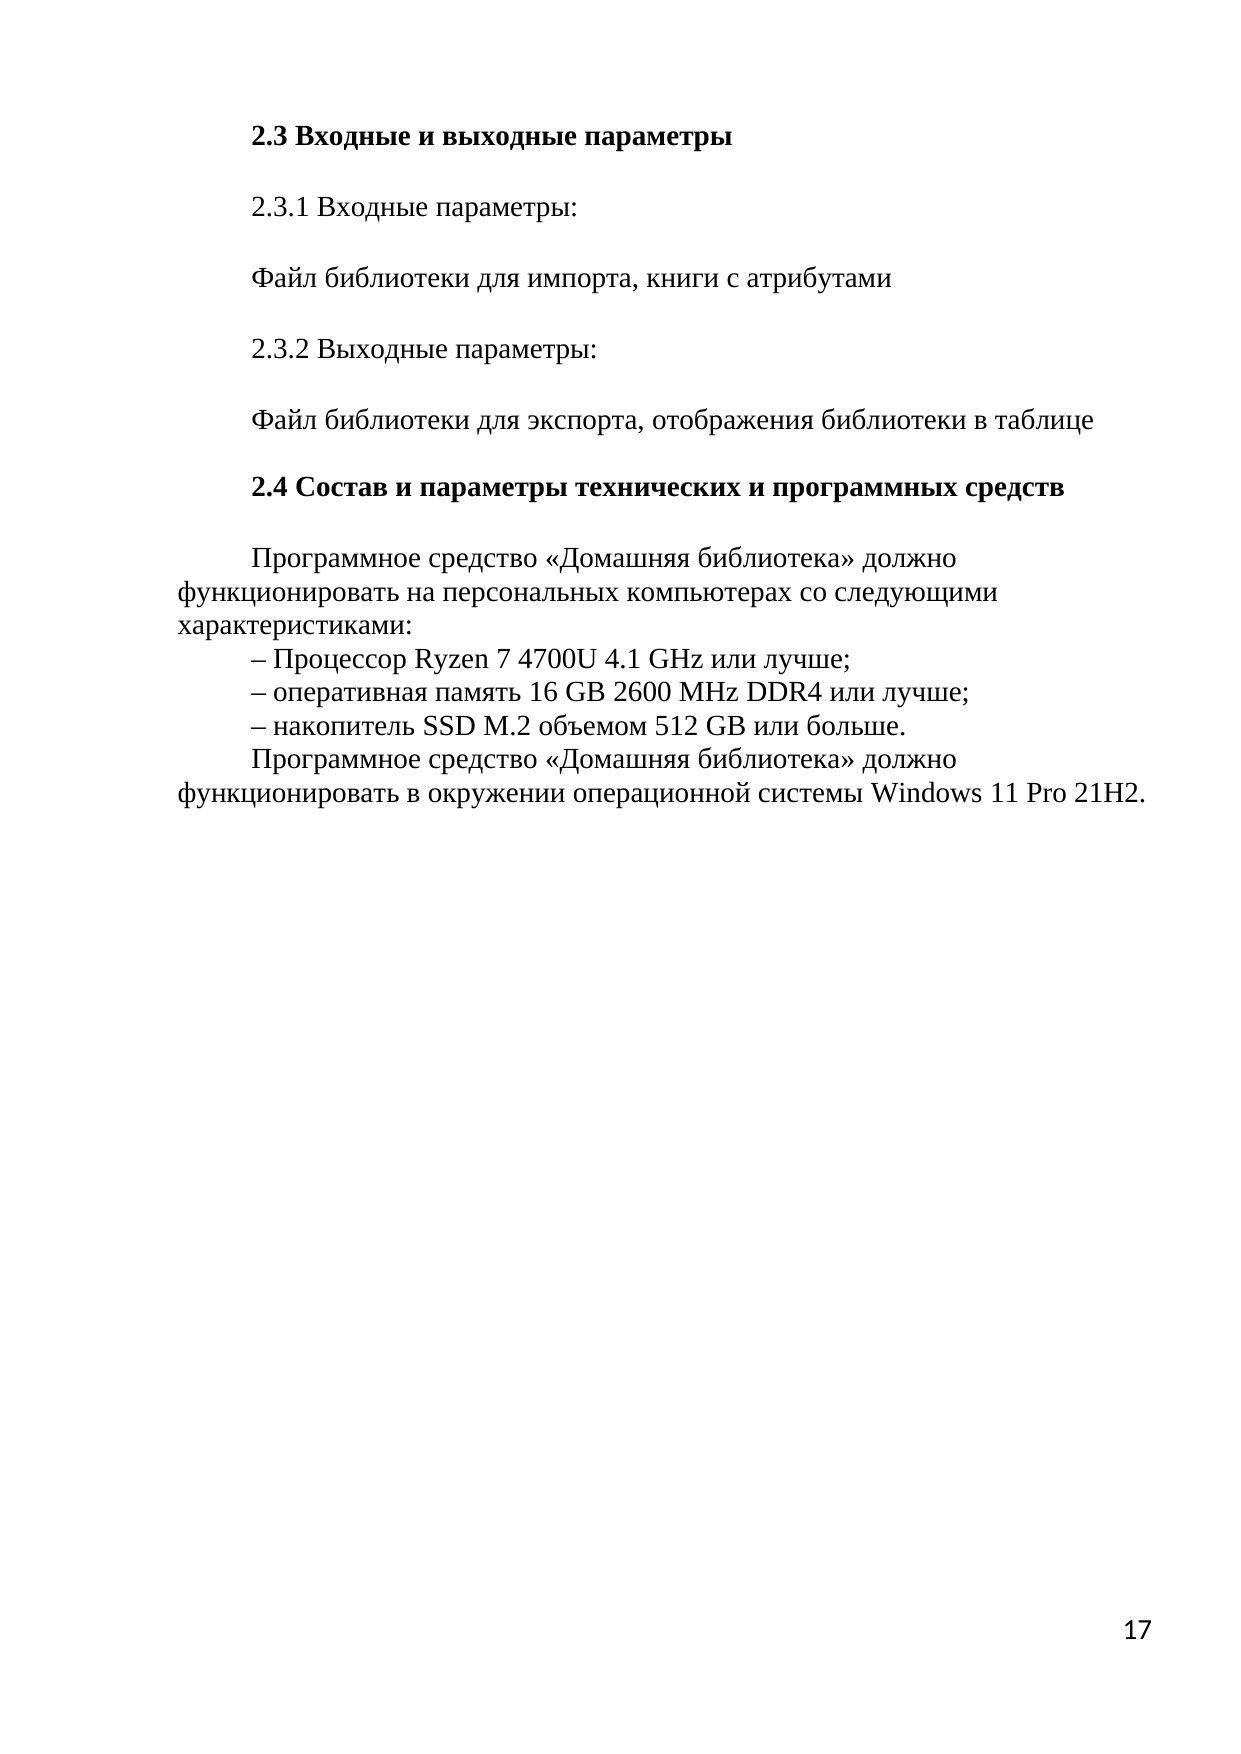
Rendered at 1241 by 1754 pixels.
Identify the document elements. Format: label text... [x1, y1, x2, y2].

list накопитель SSD M.2 объемом 512 GB или больше. [177, 708, 1152, 742]
text Файл библиотеки для импорта, книги с атрибутами [177, 260, 1152, 294]
subtitle Выходные параметры: [251, 331, 1152, 365]
text Программное средство «Домашняя библиотека» должно функционировать в окружении операционной системы Windows 11 Pro 21H2. [177, 742, 1152, 809]
subtitle Состав и параметры технических и программных средств [251, 469, 1152, 503]
subtitle Входные и выходные параметры [251, 118, 1152, 152]
list Процессор Ryzen 7 4700U 4.1 GHz или лучше; [177, 641, 1152, 674]
text Программное средство «Домашняя библиотека» должно функционировать на персональных компьютерах со следующими характеристиками: [177, 540, 1152, 641]
subtitle Входные параметры: [251, 189, 1152, 223]
list оперативная память 16 GB 2600 MHz DDR4 или лучше; [177, 674, 1152, 708]
text Файл библиотеки для экспорта, отображения библиотеки в таблице [177, 402, 1152, 436]
